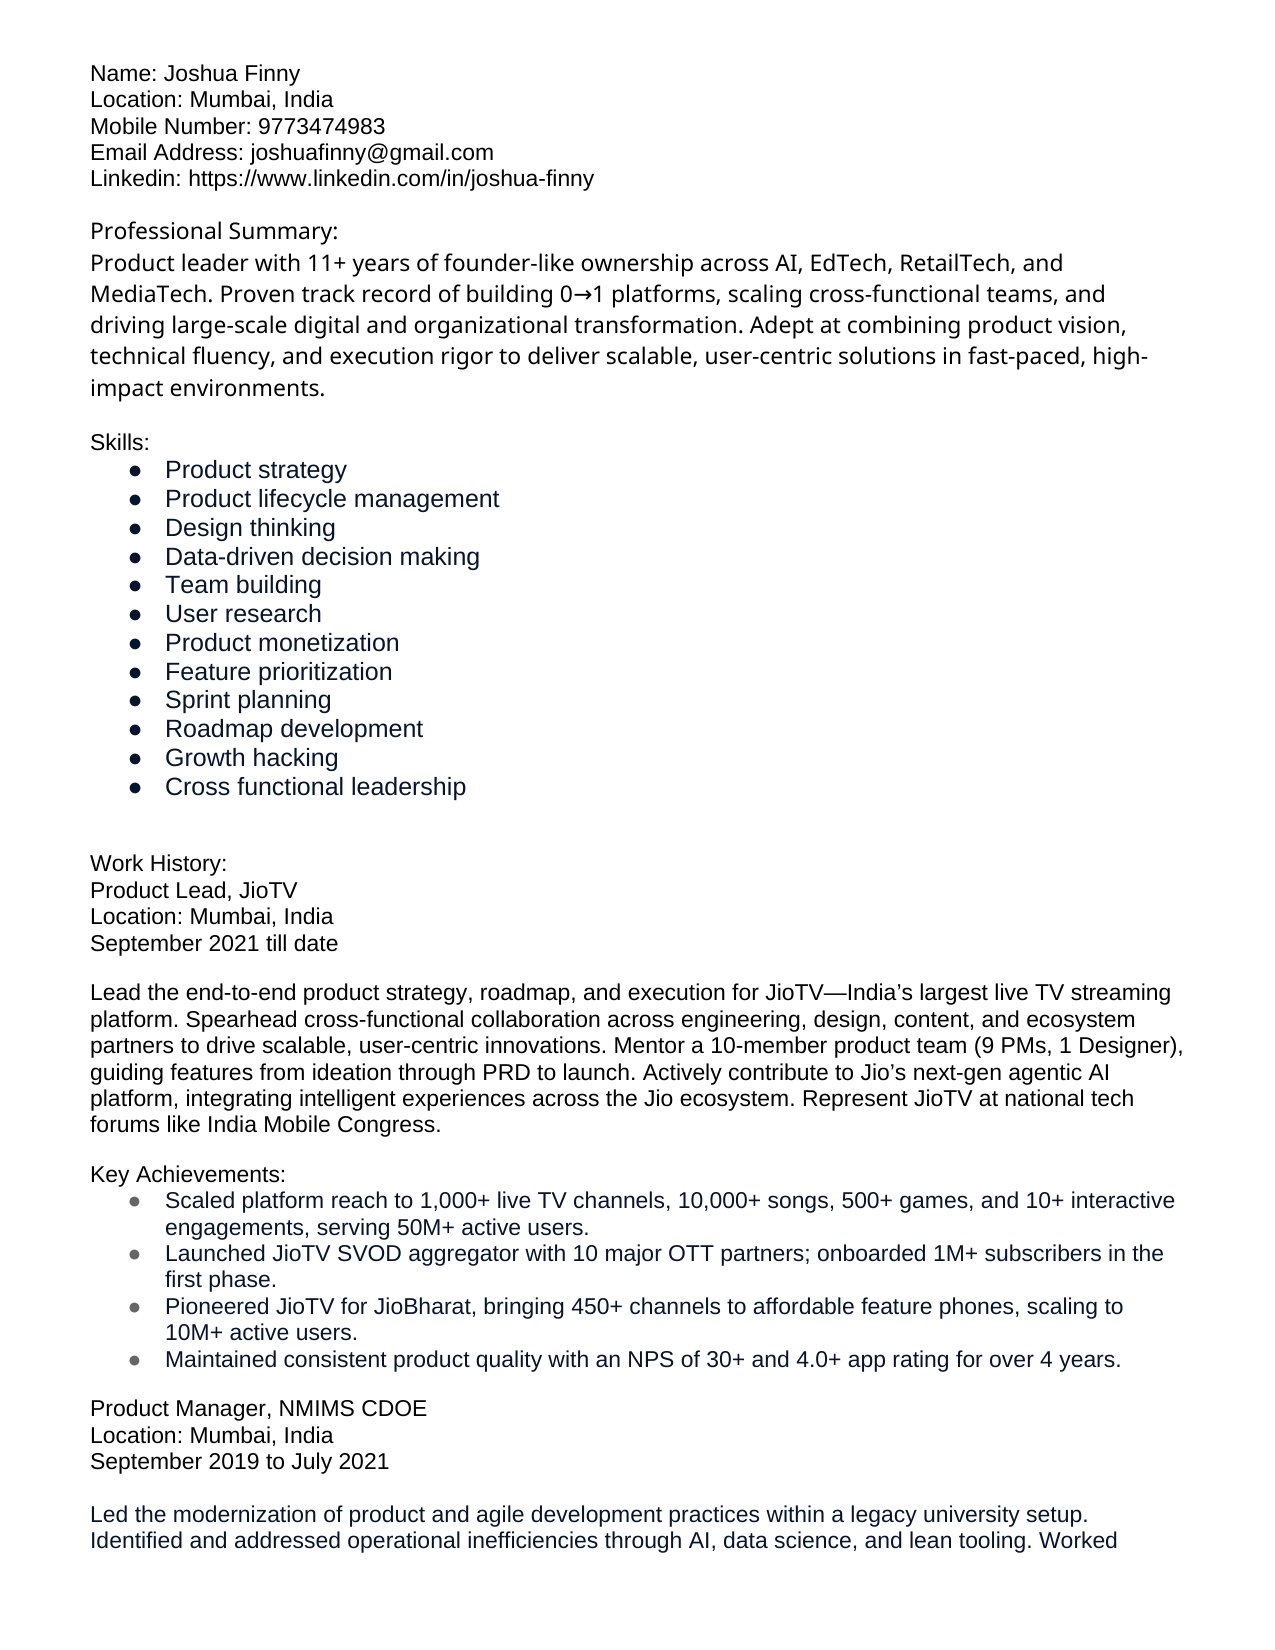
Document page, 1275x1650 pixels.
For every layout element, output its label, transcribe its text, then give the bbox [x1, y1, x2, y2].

text Skills: [90, 429, 1185, 456]
list Launched JioTV SVOD aggregator with 10 major OTT partners; onboarded 1M+ subscribers in the first phase. [127, 1240, 1185, 1293]
list Team building [127, 571, 1185, 599]
list Roadmap development [127, 714, 1185, 743]
list User research [127, 599, 1185, 628]
list Feature prioritization [127, 657, 1185, 686]
list Cross functional leadership [127, 772, 1185, 801]
text Name: Joshua Finny Location: Mumbai, India Mobile Number: 9773474983 Email Address: joshuafinny@gmail.com Linkedin: https://www.linkedin.com/in/joshua-finny [90, 60, 1185, 215]
text Lead the end-to-end product strategy, roadmap, and execution for JioTV—India’s largest live TV streaming platform. Spearhead cross-functional collaboration across engineering, design, content, and ecosystem partners to drive scalable, user-centric innovations. Mentor a 10-member product team (9 PMs, 1 Designer), guiding features from ideation through PRD to launch. Actively contribute to Jio’s next-gen agentic AI platform, integrating intelligent experiences across the Jio ecosystem. Represent JioTV at national tech forums like India Mobile Congress. [90, 979, 1185, 1161]
list Pioneered JioTV for JioBharat, bringing 450+ channels to affordable feature phones, scaling to 10M+ active users. [127, 1293, 1185, 1346]
text Product Manager, NMIMS CDOE Location: Mumbai, India September 2019 to July 2021 [90, 1395, 1185, 1474]
list Product strategy [127, 456, 1185, 484]
list Design thinking [127, 513, 1185, 542]
list Data-driven decision making [127, 542, 1185, 571]
text Key Achievements: [90, 1161, 1185, 1187]
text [90, 1501, 1185, 1553]
list Product lifecycle management [127, 484, 1185, 513]
list Maintained consistent product quality with an NPS of 30+ and 4.0+ app rating for over 4 years. [127, 1346, 1185, 1395]
list Scaled platform reach to 1,000+ live TV channels, 10,000+ songs, 500+ games, and 10+ interactive engagements, serving 50M+ active users. [127, 1187, 1185, 1240]
list Product monetization [127, 628, 1185, 657]
list Sprint planning [127, 686, 1185, 714]
text Work History: Product Lead, JioTV Location: Mumbai, India September 2021 till date [90, 850, 1185, 979]
text Professional Summary: Product leader with 11+ years of founder-like ownership across AI, EdTech, RetailTech, and MediaTech. Proven track record of building 0→1 platforms, scaling cross-functional teams, and driving large-scale digital and organizational transformation. Adept at combining product vision, technical fluency, and execution rigor to deliver scalable, user-centric solutions in fast-paced, high-impact environments. [90, 215, 1185, 403]
list Growth hacking [127, 743, 1185, 772]
